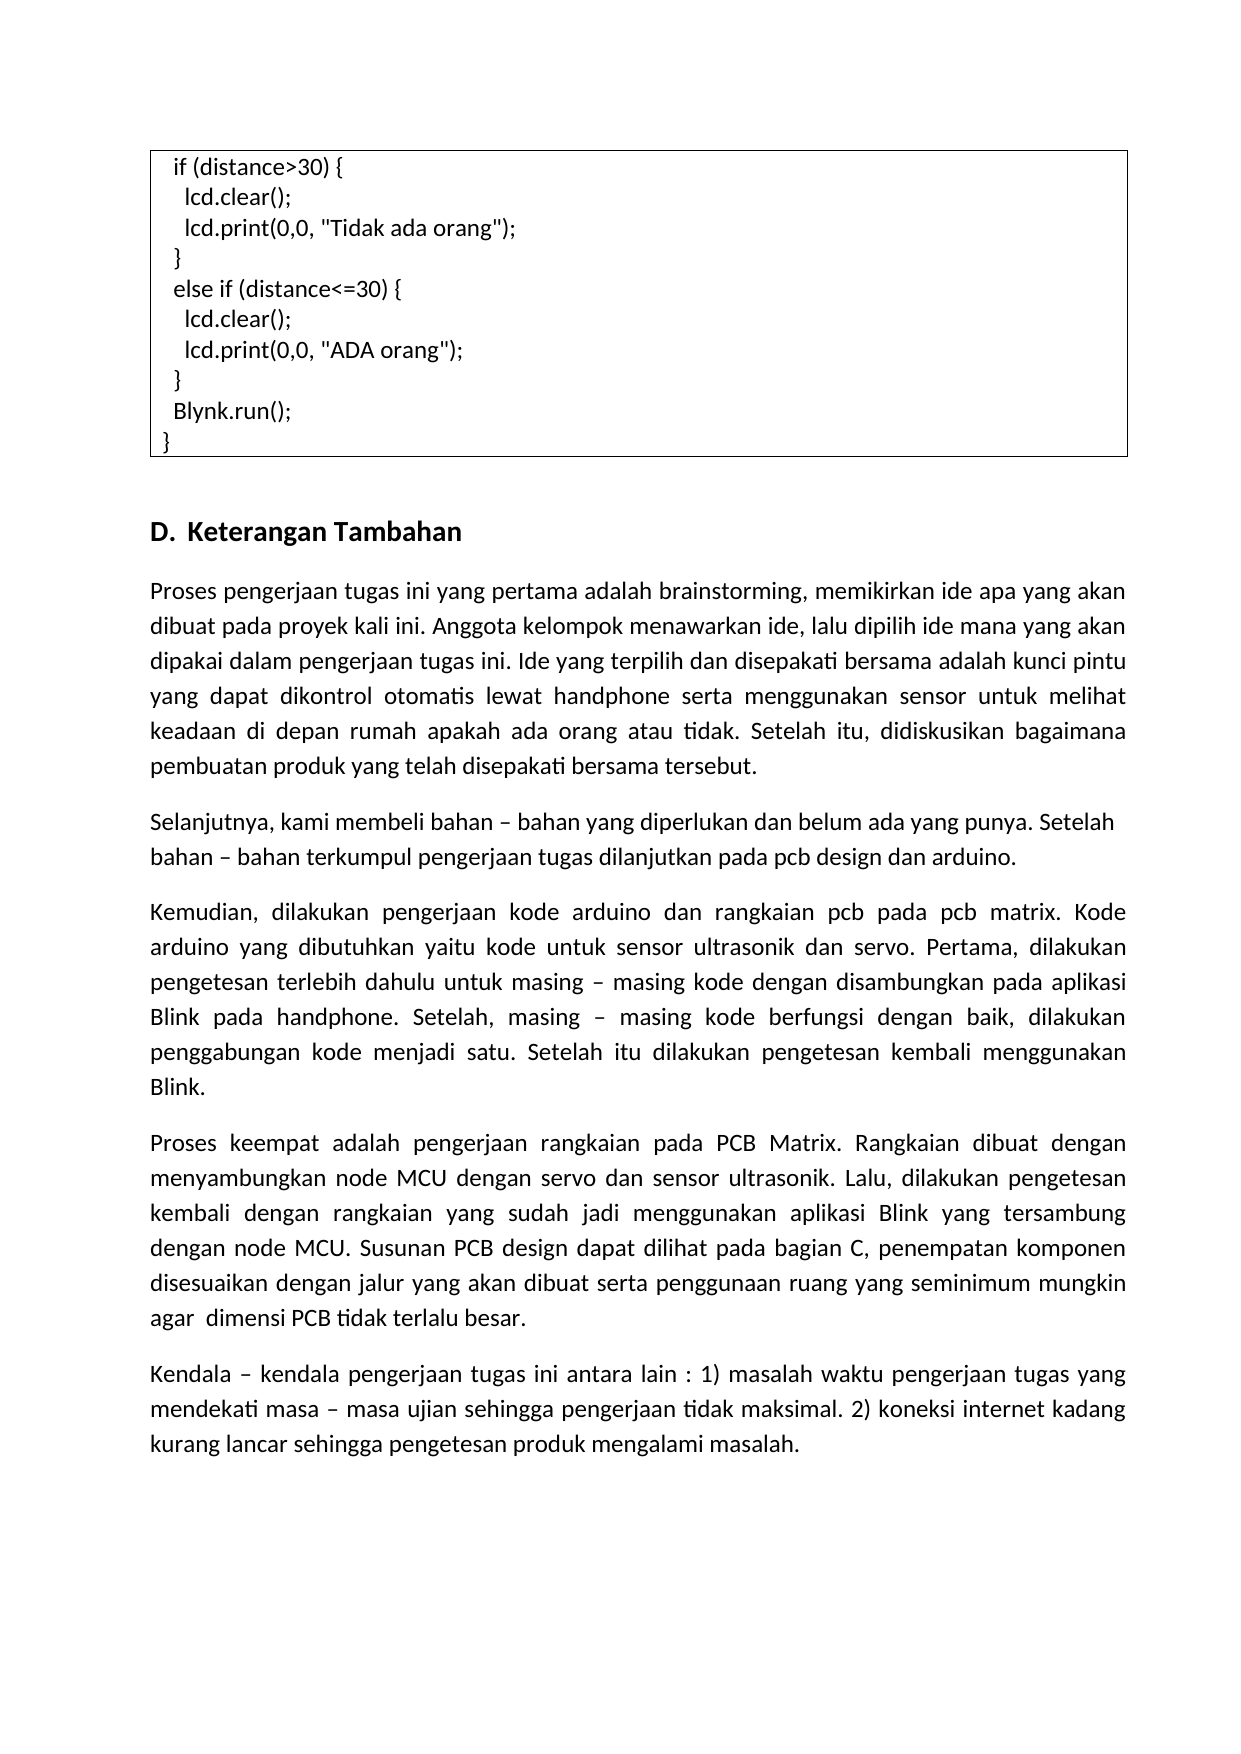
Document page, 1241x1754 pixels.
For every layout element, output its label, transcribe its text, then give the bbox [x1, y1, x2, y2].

list Keterangan Tambahan [150, 513, 1128, 549]
text Proses pengerjaan tugas ini yang pertama adalah brainstorming, memikirkan ide apa yang akan dibuat pada proyek kali ini. Anggota kelompok menawarkan ide, lalu dipilih ide mana yang akan dipakai dalam pengerjaan tugas ini. Ide yang terpilih dan disepakati bersama adalah kunci pintu yang dapat dikontrol otomatis lewat handphone serta menggunakan sensor untuk melihat keadaan di depan rumah apakah ada orang atau tidak. Setelah itu, didiskusikan bagaimana pembuatan produk yang telah disepakati bersama tersebut. [150, 575, 1128, 780]
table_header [151, 151, 1127, 456]
text Kendala – kendala pengerjaan tugas ini antara lain : 1) masalah waktu pengerjaan tugas yang mendekati masa – masa ujian sehingga pengerjaan tidak maksimal. 2) koneksi internet kadang kurang lancar sehingga pengetesan produk mengalami masalah. [150, 1358, 1128, 1459]
text Selanjutnya, kami membeli bahan – bahan yang diperlukan dan belum ada yang punya. Setelah bahan – bahan terkumpul pengerjaan tugas dilanjutkan pada pcb design dan arduino. [150, 806, 1128, 871]
text Proses keempat adalah pengerjaan rangkaian pada PCB Matrix. Rangkaian dibuat dengan menyambungkan node MCU dengan servo dan sensor ultrasonik. Lalu, dilakukan pengetesan kembali dengan rangkaian yang sudah jadi menggunakan aplikasi Blink yang tersambung dengan node MCU. Susunan PCB design dapat dilihat pada bagian C, penempatan komponen disesuaikan dengan jalur yang akan dibuat serta penggunaan ruang yang seminimum mungkin agar dimensi PCB tidak terlalu besar. [150, 1127, 1128, 1333]
text Kemudian, dilakukan pengerjaan kode arduino dan rangkaian pcb pada pcb matrix. Kode arduino yang dibutuhkan yaitu kode untuk sensor ultrasonik dan servo. Pertama, dilakukan pengetesan terlebih dahulu untuk masing – masing kode dengan disambungkan pada aplikasi Blink pada handphone. Setelah, masing – masing kode berfungsi dengan baik, dilakukan penggabungan kode menjadi satu. Setelah itu dilakukan pengetesan kembali menggunakan Blink. [150, 897, 1128, 1102]
